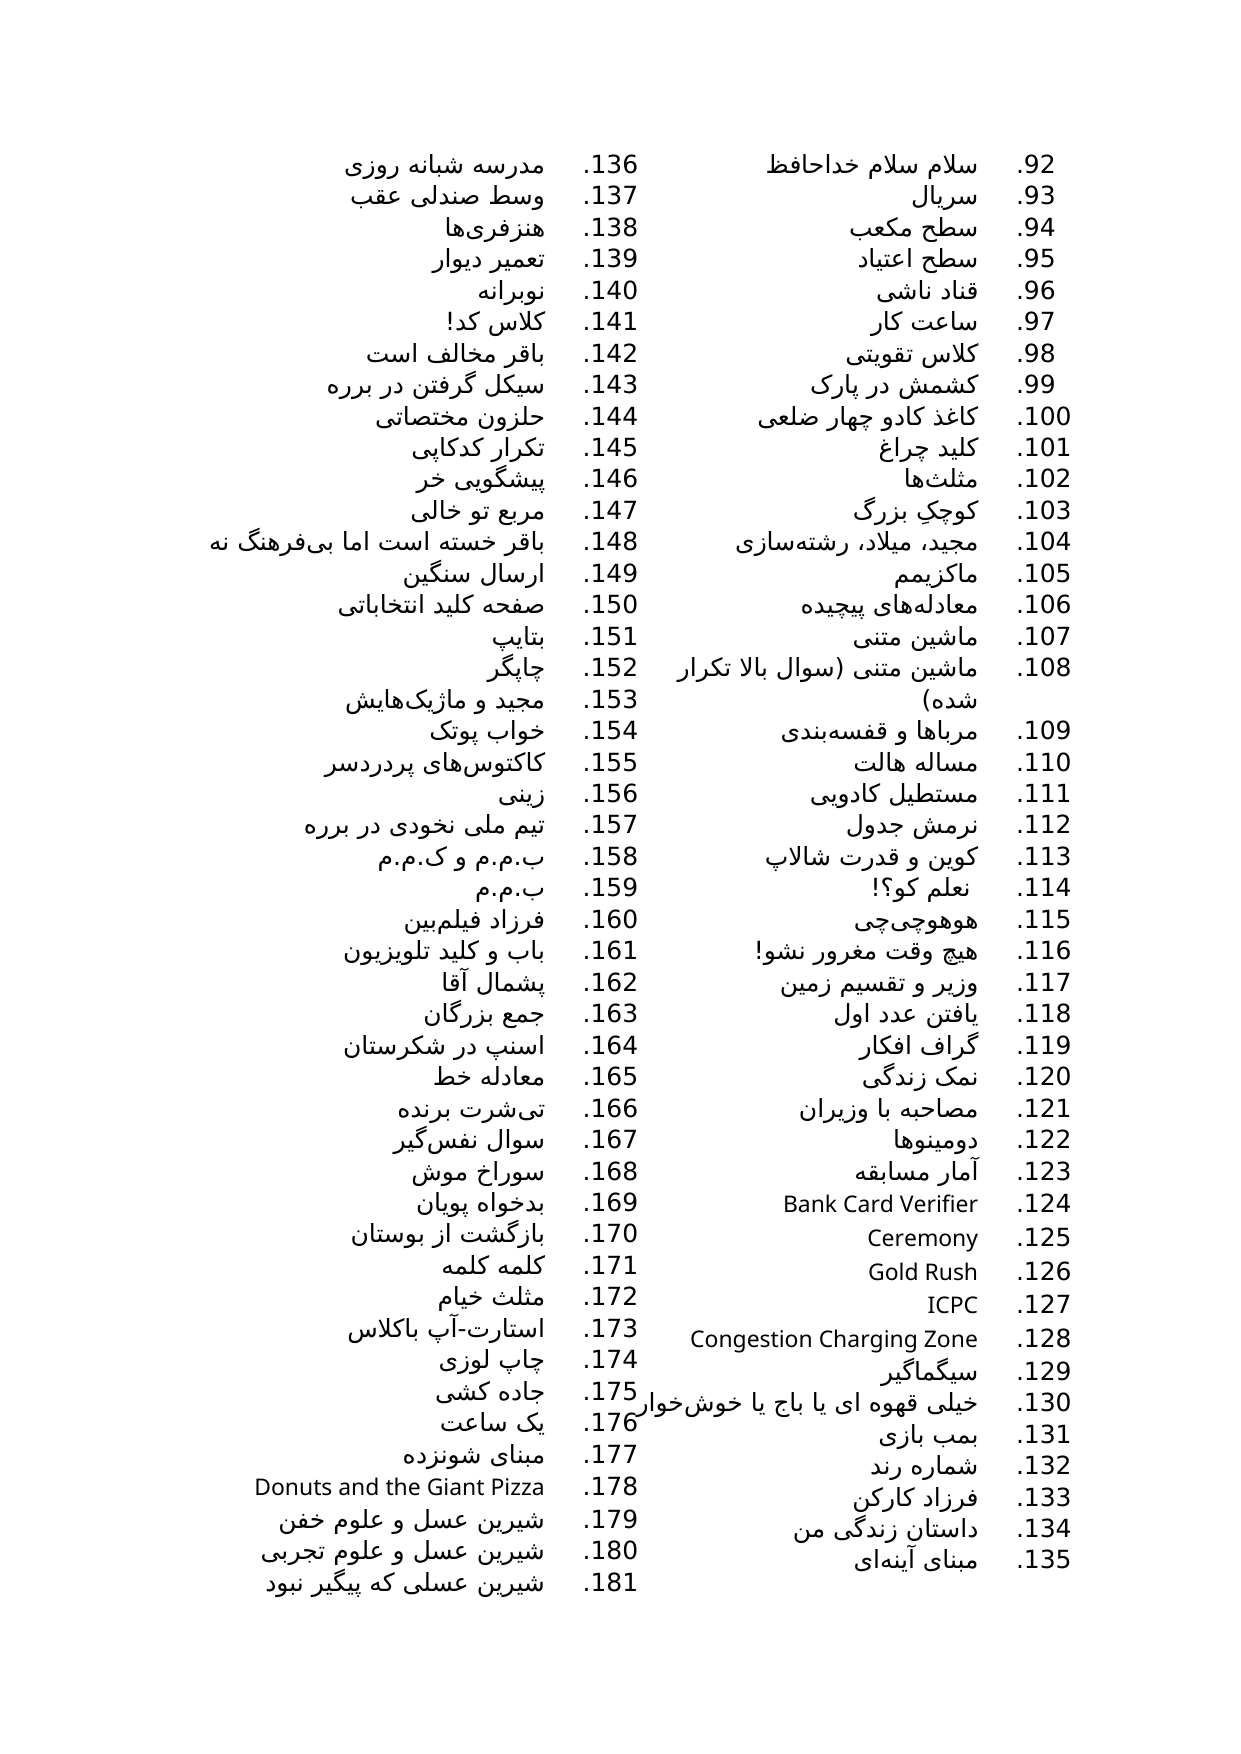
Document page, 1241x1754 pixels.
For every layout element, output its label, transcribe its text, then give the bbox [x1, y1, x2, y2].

list تیم ملی نخودی در برره [187, 811, 583, 840]
list مجید و ماژیک‌هایش [187, 685, 583, 714]
list مصاحبه با وزیران [620, 1094, 1016, 1123]
list خیلی قهوه ای یا باج یا خوش‌خوار [620, 1388, 1016, 1417]
list آمار مسابقه [620, 1157, 1016, 1186]
list نرمش جدول [620, 811, 1016, 840]
list سطح مکعب [620, 213, 1016, 242]
list شیرین عسل و علوم خفن [187, 1505, 583, 1534]
list جاده کشی [187, 1377, 583, 1406]
list ساعت کار [620, 307, 1016, 336]
list سلام سلام خداحافظ [620, 150, 1016, 179]
list بازگشت از بوستان [187, 1219, 583, 1249]
list هوهوچی‌چی [620, 905, 1016, 934]
list مستطیل کادویی [620, 779, 1016, 808]
list بتایپ [187, 622, 583, 651]
list هیچ وقت مغرور نشو! [620, 936, 1016, 966]
list نوبرانه [187, 276, 583, 305]
list مدرسه شبانه روزی [187, 150, 583, 179]
list چاپ لوزی [187, 1345, 583, 1374]
list مبنای شونزده [187, 1440, 583, 1469]
list کاغذ کادو چهار ضلعی [620, 402, 1016, 431]
list یک ساعت [187, 1408, 583, 1437]
list کاکتوس‌های پردردسر [187, 748, 583, 777]
list سریال [620, 181, 1016, 211]
list باقر خسته است اما بی‌فرهنگ نه [187, 527, 583, 557]
list زینی [187, 779, 583, 808]
list شماره رند [620, 1451, 1016, 1480]
list جمع بزرگان [187, 999, 583, 1028]
list سوراخ موش [187, 1157, 583, 1186]
list شیرین عسلی که پیگیر نبود [187, 1568, 583, 1597]
list یافتن عدد اول [620, 999, 1016, 1028]
list مربع تو خالی [187, 496, 583, 525]
list مساله هالت [620, 748, 1016, 777]
list مجید، میلاد، رشته‌سازی [620, 527, 1016, 557]
list دومینوها [620, 1125, 1016, 1154]
list Gold Rush [620, 1256, 1016, 1287]
list اسنپ در شکرستان [187, 1031, 583, 1060]
list باقر مخالف است [187, 339, 583, 368]
list تی‌شرت برنده [187, 1094, 583, 1123]
list نمک زندگی [620, 1062, 1016, 1091]
list کلمه کلمه [187, 1251, 583, 1280]
list مثلث خیام [187, 1282, 583, 1312]
list فرزاد فیلم‌بین [187, 905, 583, 934]
list Ceremony [620, 1222, 1016, 1253]
list سیکل گرفتن در برره [187, 370, 583, 399]
list ماشین متنی (سوال بالا تکرار شده) [620, 653, 1016, 714]
list کلاس کد! [187, 307, 583, 336]
list تکرار کدکاپی [187, 433, 583, 462]
list سوال نفس‌گیر [187, 1125, 583, 1154]
list کلاس تقویتی [620, 339, 1016, 368]
list صفحه کلید انتخاباتی [187, 590, 583, 619]
list پشمال آقا [187, 968, 583, 997]
list نعلم کو؟! [620, 873, 1016, 903]
list داستان زندگی من [620, 1514, 1016, 1543]
list ماشین متنی [620, 622, 1016, 651]
list مثلث‌ها [620, 464, 1016, 494]
list معادله‌های پیچیده [620, 590, 1016, 619]
list سیگماگیر [620, 1357, 1016, 1386]
list ICPC [620, 1289, 1016, 1321]
list کوچکِ بزرگ [620, 496, 1016, 525]
list معادله خط [187, 1062, 583, 1091]
list Bank Card Verifier [620, 1188, 1016, 1219]
list تعمیر دیوار [187, 244, 583, 273]
list بدخواه پویان [187, 1188, 583, 1217]
list قناد ناشی [620, 276, 1016, 305]
list Donuts and the Giant Pizza [187, 1471, 583, 1502]
list کشمش در پارک [620, 370, 1016, 399]
list کلید چراغ [620, 433, 1016, 462]
list هنزفری‌ها [187, 213, 583, 242]
list ارسال سنگین [187, 559, 583, 588]
list شیرین عسل و علوم تجربی [187, 1536, 583, 1566]
list مرباها و قفسه‌بندی [620, 716, 1016, 745]
list بمب بازی [620, 1420, 1016, 1449]
list ب.م.م و ک.م.م [187, 842, 583, 871]
list وزیر و تقسیم زمین [620, 968, 1016, 997]
list چاپگر [187, 653, 583, 682]
list خواب پوتک [187, 716, 583, 745]
list ماکزیمم [620, 559, 1016, 588]
list کوین و قدرت شالاپ [620, 842, 1016, 871]
list سطح اعتیاد [620, 244, 1016, 273]
list گراف افکار [620, 1031, 1016, 1060]
list حلزون مختصاتی [187, 402, 583, 431]
list پیشگویی خر [187, 464, 583, 494]
list Congestion Charging Zone [620, 1323, 1016, 1354]
list فرزاد کارکن [620, 1483, 1016, 1512]
list وسط صندلی عقب [187, 181, 583, 211]
list ب.م.م [187, 873, 583, 903]
list باب و کلید تلویزیون [187, 936, 583, 966]
list مبنای آینه‌ای [620, 1546, 1016, 1575]
list استارت-آپ باکلاس [187, 1314, 583, 1343]
